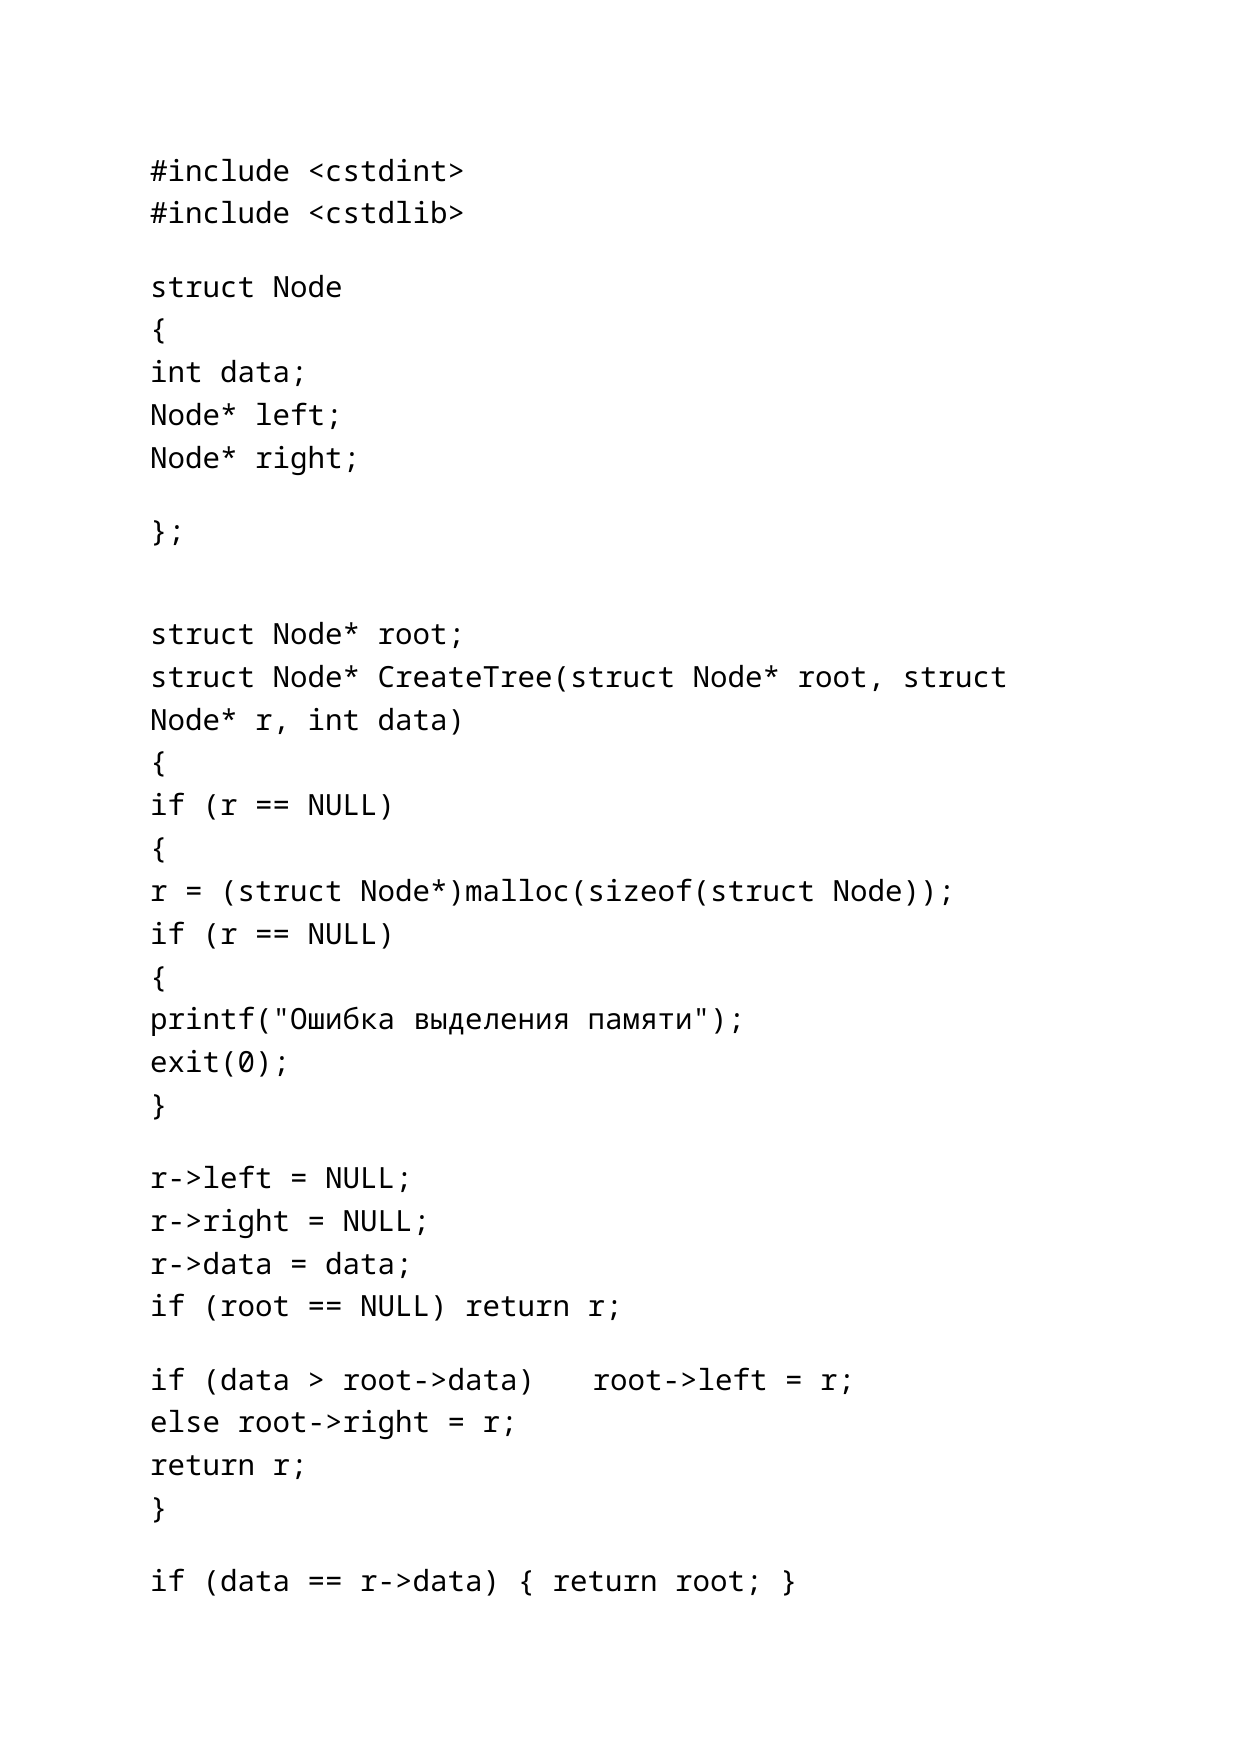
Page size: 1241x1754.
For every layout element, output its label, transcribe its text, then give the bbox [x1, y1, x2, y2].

text struct Node [150, 266, 1090, 306]
text Node* left; [150, 394, 1090, 434]
text { [150, 956, 1090, 996]
text r->left = NULL; [150, 1157, 1090, 1197]
text r->data = data; [150, 1243, 1090, 1283]
text } [150, 1487, 1090, 1527]
text int data; [150, 351, 1090, 391]
text { [150, 827, 1090, 867]
text }; [150, 510, 1090, 550]
text Node* right; [150, 437, 1090, 477]
text if (root == NULL) return r; [150, 1286, 1090, 1325]
text if (r == NULL) [150, 913, 1090, 953]
text return r; [150, 1444, 1090, 1484]
text r->right = NULL; [150, 1200, 1090, 1240]
text printf("Ошибка выделения памяти"); [150, 999, 1090, 1038]
text exit(0); [150, 1041, 1090, 1081]
text struct Node* CreateTree(struct Node* root, struct Node* r, int data) [150, 656, 1090, 739]
text if (data > root->data) root->left = r; [150, 1359, 1090, 1398]
text { [150, 309, 1090, 348]
text { [150, 742, 1090, 781]
text r = (struct Node*)malloc(sizeof(struct Node)); [150, 870, 1090, 910]
text struct Node* root; [150, 613, 1090, 653]
text else root->right = r; [150, 1402, 1090, 1441]
text if (r == NULL) [150, 784, 1090, 824]
text } [150, 1084, 1090, 1124]
text if (data == r->data) { return root; } [150, 1560, 1090, 1600]
text #include <cstdint> [150, 150, 1090, 190]
text #include <cstdlib> [150, 193, 1090, 232]
